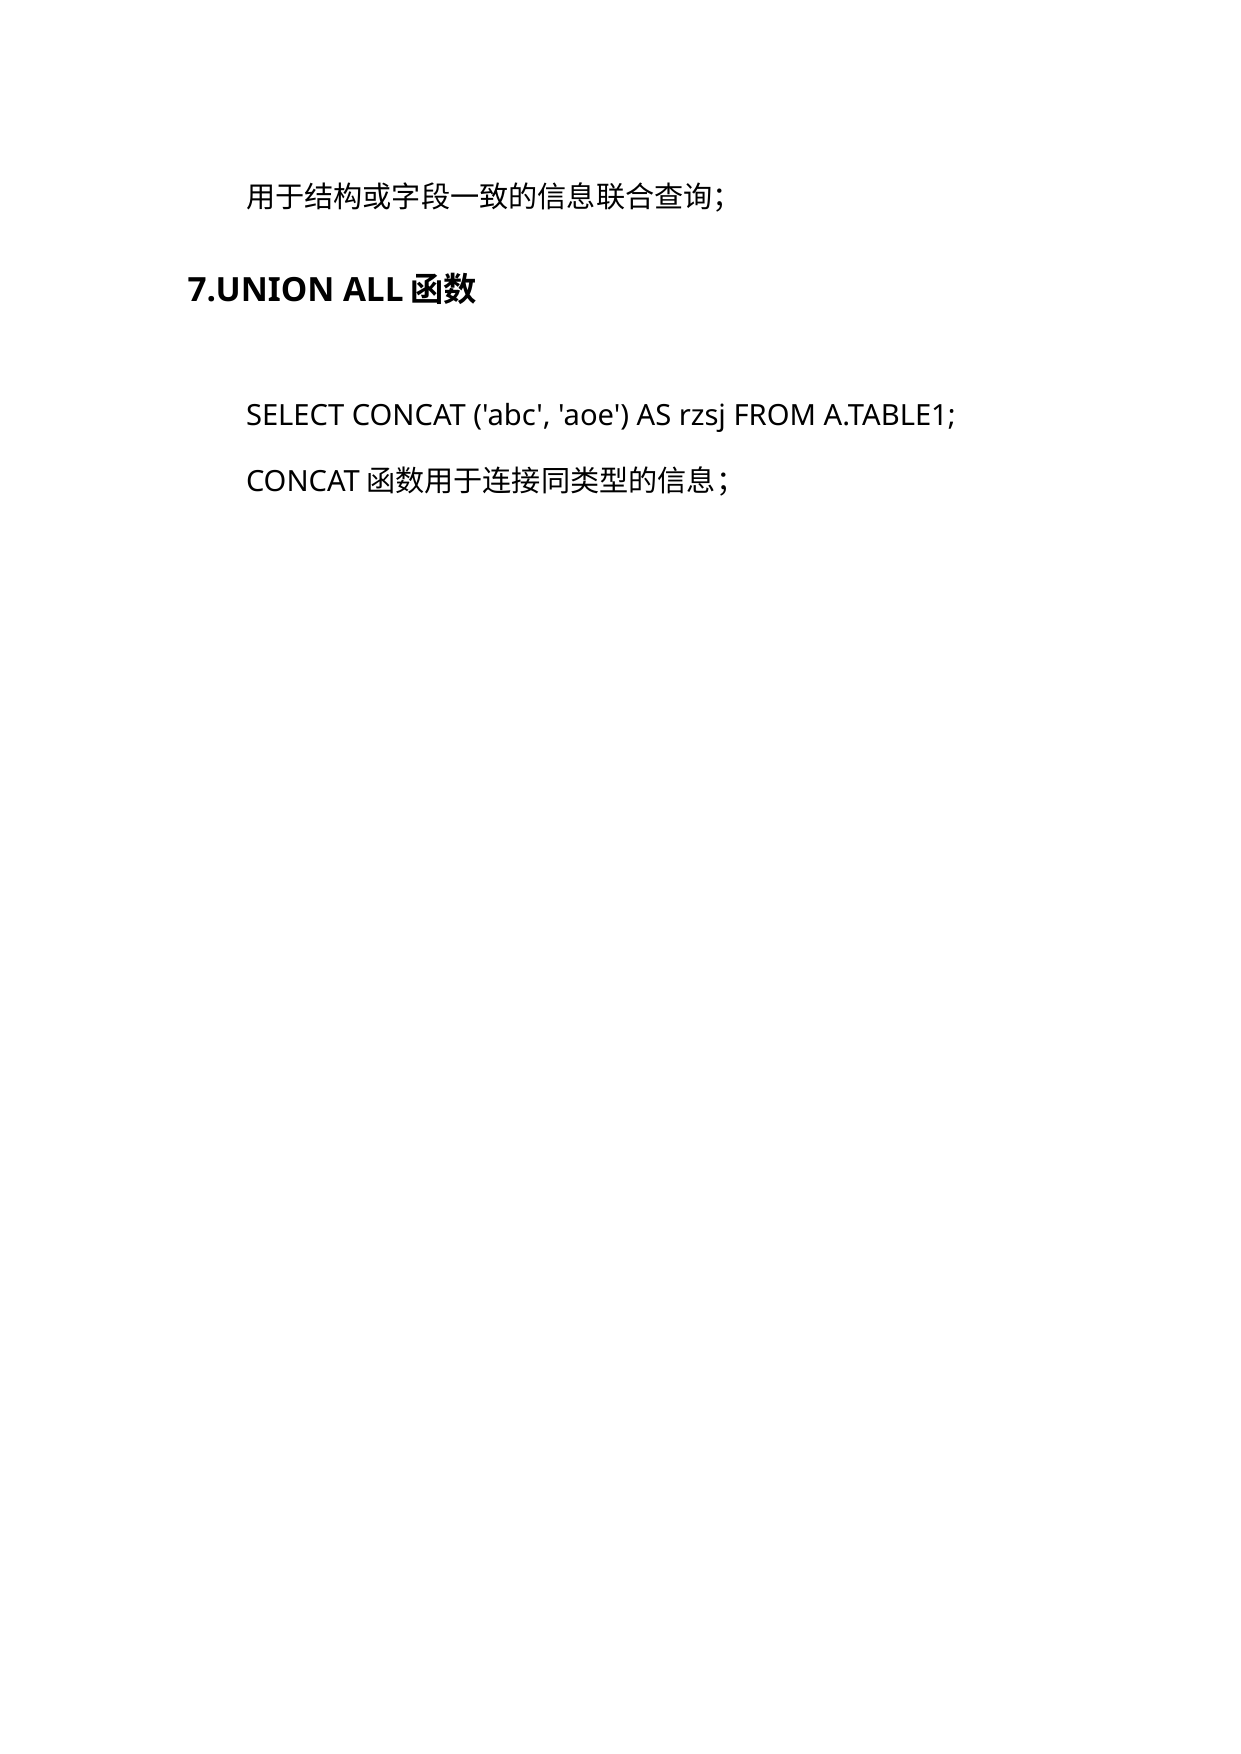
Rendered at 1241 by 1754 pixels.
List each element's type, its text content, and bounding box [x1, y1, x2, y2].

text CONCAT函数用于连接同类型的信息； [187, 446, 1053, 511]
text 用于结构或字段一致的信息联合查询； [187, 162, 1053, 227]
subtitle 7.UNION ALL函数 [187, 254, 1053, 319]
text SELECT CONCAT ('abc', 'aoe') AS rzsj FROM A.TABLE1; [187, 381, 1053, 446]
